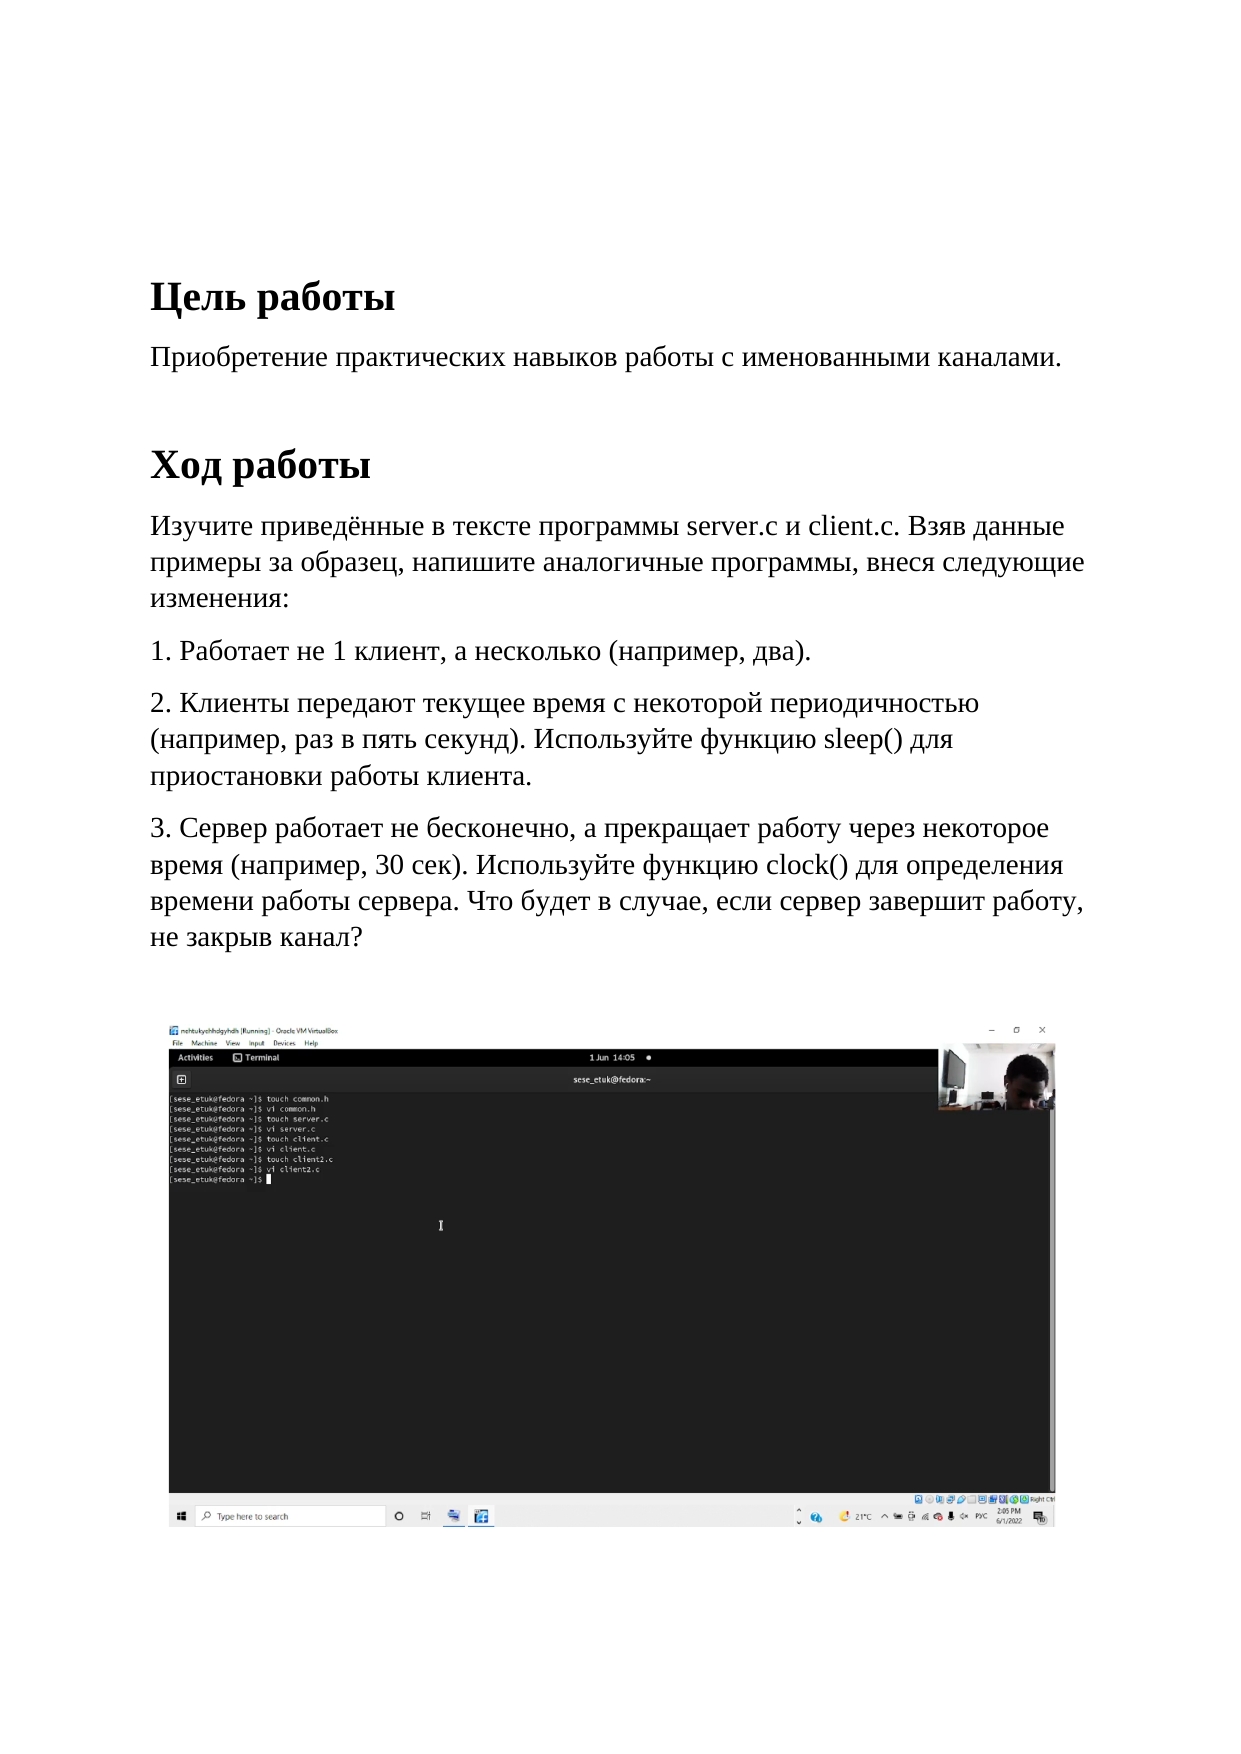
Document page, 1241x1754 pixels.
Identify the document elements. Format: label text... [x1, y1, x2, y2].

text Изучите приведённые в тексте программы server.c и client.c. Взяв данные примеры за образец, напишите аналогичные программы, внеся следующие изменения: [150, 508, 1090, 613]
text 2. Клиенты передают текущее время с некоторой периодичностью (например, раз в пять секунд). Используйте функцию sleep() для приостановки работы клиента. [150, 686, 1090, 791]
text Ход работы [150, 439, 1090, 487]
text Цель работы [150, 271, 1090, 319]
text 3. Сервер работает не бесконечно, а прекращает работу через некоторое время (например, 30 сек). Используйте функцию clock() для определения времени работы сервера. Что будет в случае, если сервер завершит работу, не закрыв канал? [150, 811, 1090, 953]
text Приобретение практических навыков работы с именованными каналами. [150, 339, 1090, 373]
text 1. Работает не 1 клиент, а несколько (например, два). [150, 633, 1090, 666]
